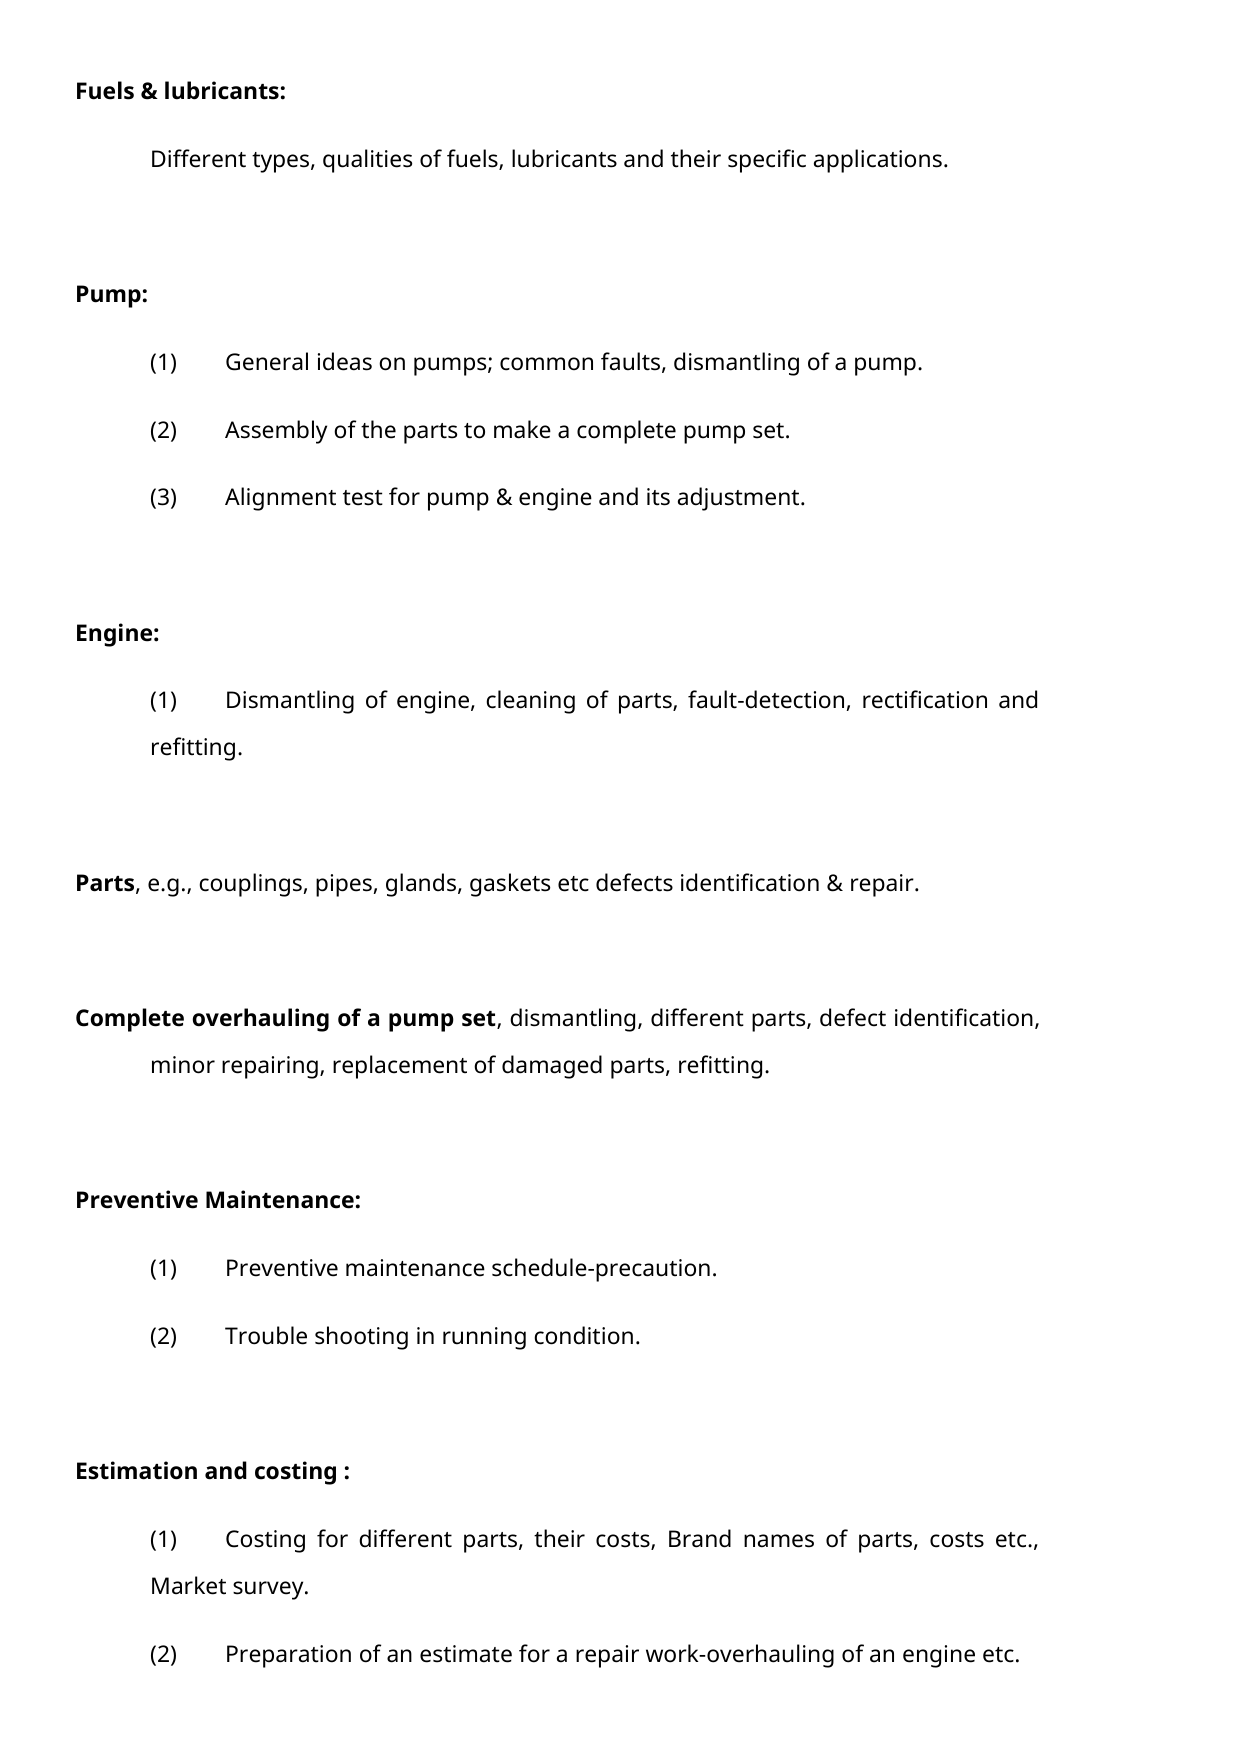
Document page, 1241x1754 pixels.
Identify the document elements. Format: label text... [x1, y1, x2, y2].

text Complete overhauling of a pump set, dismantling, different parts, defect identification, minor repairing, replacement of damaged parts, refitting. [75, 1002, 1041, 1080]
text (2) Preparation of an estimate for a repair work-overhauling of an engine etc. [150, 1637, 1041, 1669]
text Pump: [75, 278, 1041, 309]
text (2) Trouble shooting in running condition. [75, 1320, 1041, 1351]
text (1) General ideas on pumps; common faults, dismantling of a pump. [75, 346, 1041, 377]
text Preventive Maintenance: [75, 1184, 1041, 1216]
text (3) Alignment test for pump & engine and its adjustment. [75, 481, 1041, 512]
text (1) Dismantling of engine, cleaning of parts, fault-detection, rectification and refitting. [75, 684, 1041, 762]
text (2) Assembly of the parts to make a complete pump set. [75, 413, 1041, 445]
text Fuels & lubricants: [75, 75, 1041, 106]
text Parts, e.g., couplings, pipes, glands, gaskets etc defects identification & repair. [75, 867, 1041, 898]
text Different types, qualities of fuels, lubricants and their specific applications. [75, 143, 1041, 174]
text (1) Preventive maintenance schedule-precaution. [75, 1252, 1041, 1283]
text (1) Costing for different parts, their costs, Brand names of parts, costs etc., Market survey. [150, 1523, 1041, 1601]
text Engine: [75, 617, 1041, 648]
text Estimation and costing : [75, 1455, 1041, 1486]
